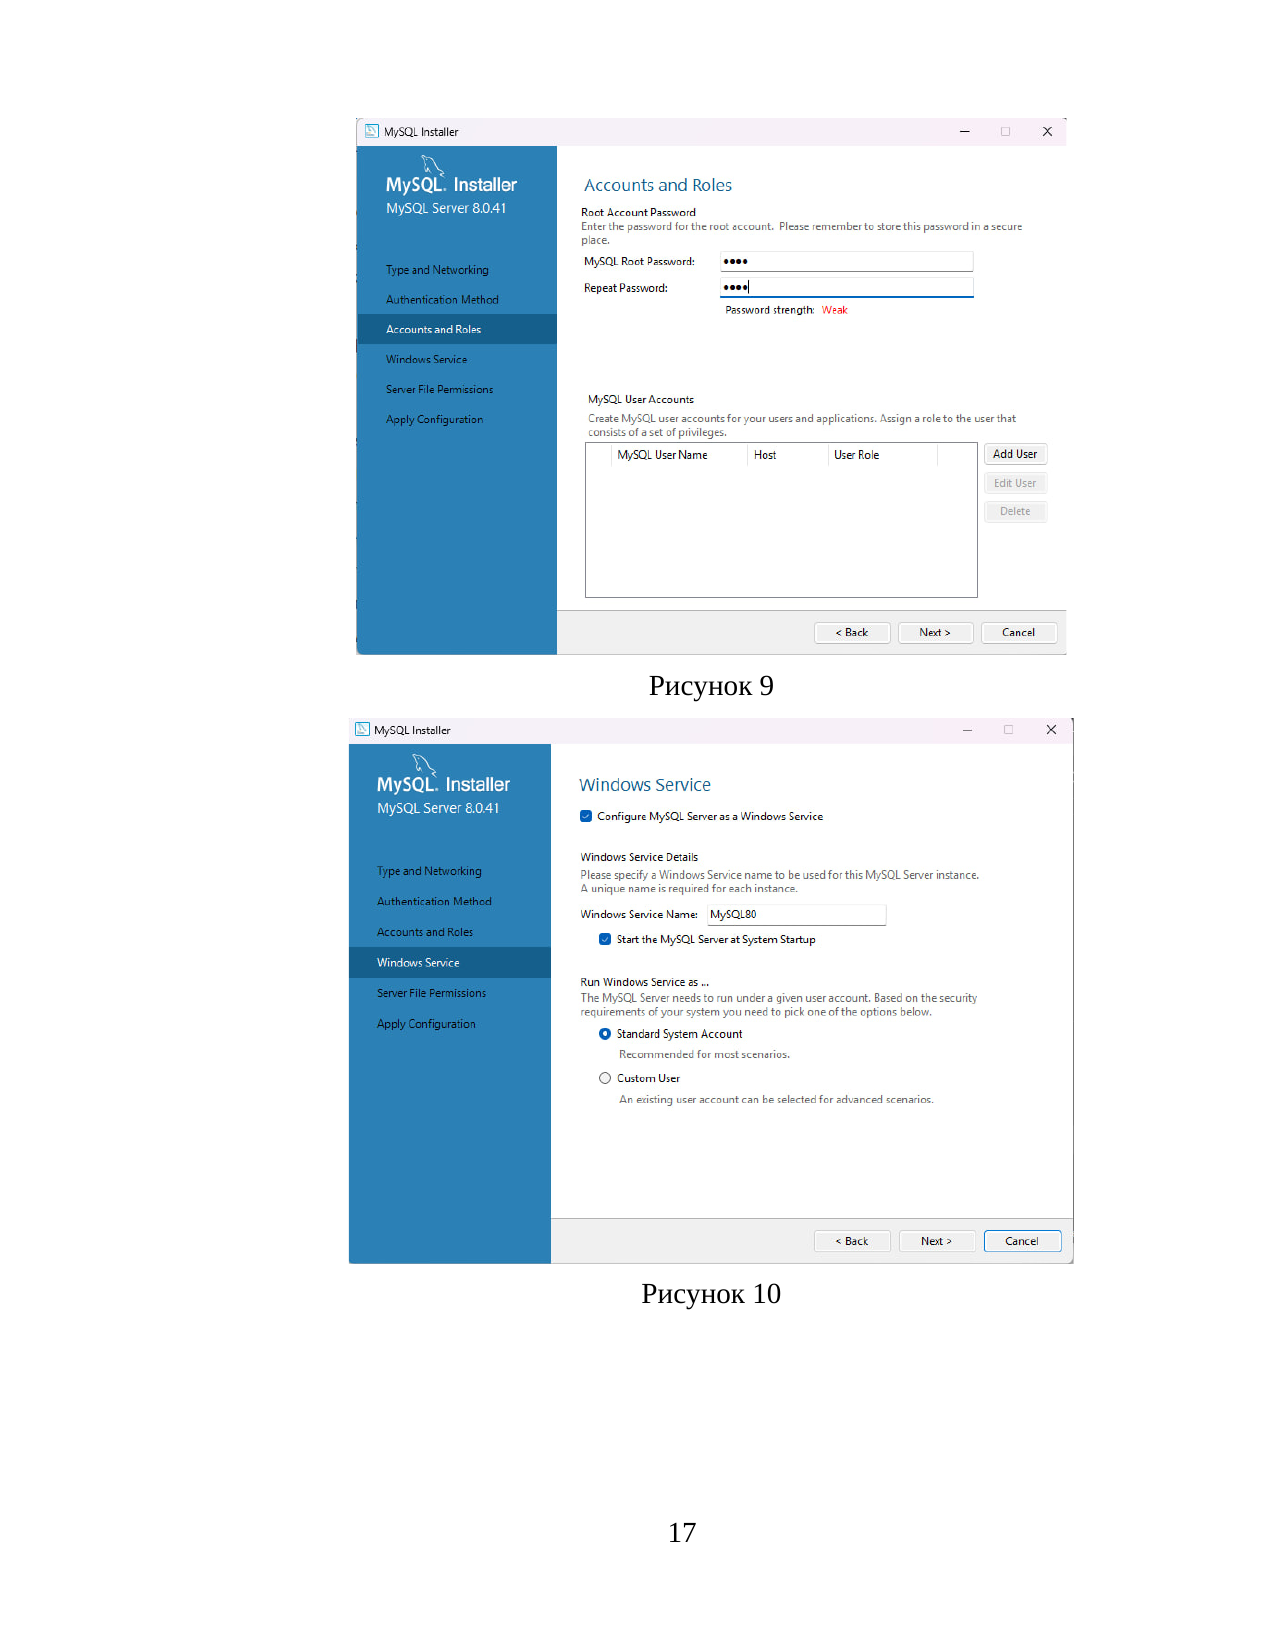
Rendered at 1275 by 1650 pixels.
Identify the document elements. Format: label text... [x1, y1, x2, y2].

text Рисунок 9 [177, 668, 1186, 702]
picture [348, 718, 1074, 1264]
text Рисунок 10 [177, 1276, 1186, 1310]
picture [356, 118, 1067, 655]
